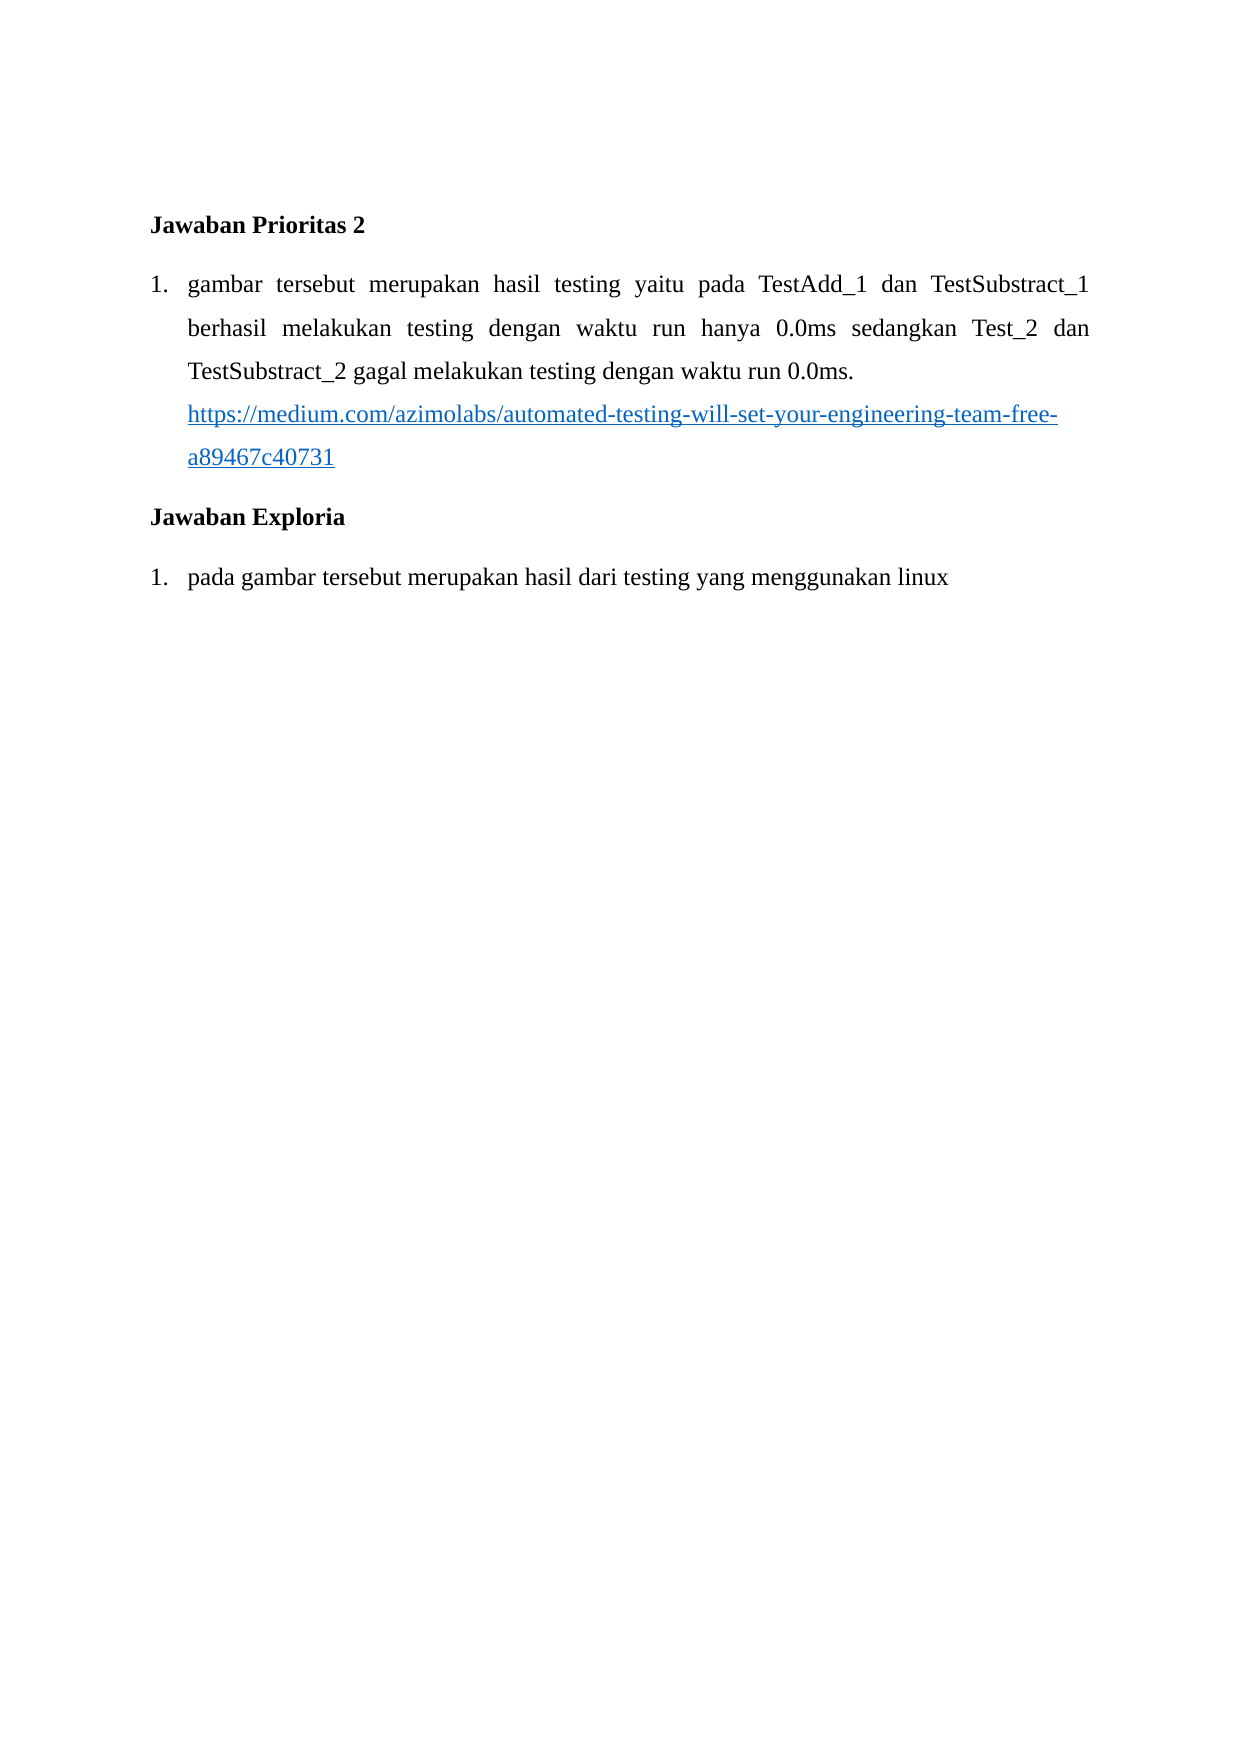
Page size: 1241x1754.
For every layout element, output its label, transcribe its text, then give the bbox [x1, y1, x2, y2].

list https://medium.com/azimolabs/automated-testing-will-set-your-engineering-team-free-a89467c40731 [187, 399, 1090, 471]
list gambar tersebut merupakan hasil testing yaitu pada TestAdd_1 dan TestSubstract_1 berhasil melakukan testing dengan waktu run hanya 0.0ms sedangkan Test_2 dan TestSubstract_2 gagal melakukan testing dengan waktu run 0.0ms. [150, 269, 1090, 384]
text Jawaban Exploria [150, 502, 1090, 531]
list pada gambar tersebut merupakan hasil dari testing yang menggunakan linux [150, 562, 1090, 590]
text Jawaban Prioritas 2 [150, 210, 1090, 238]
